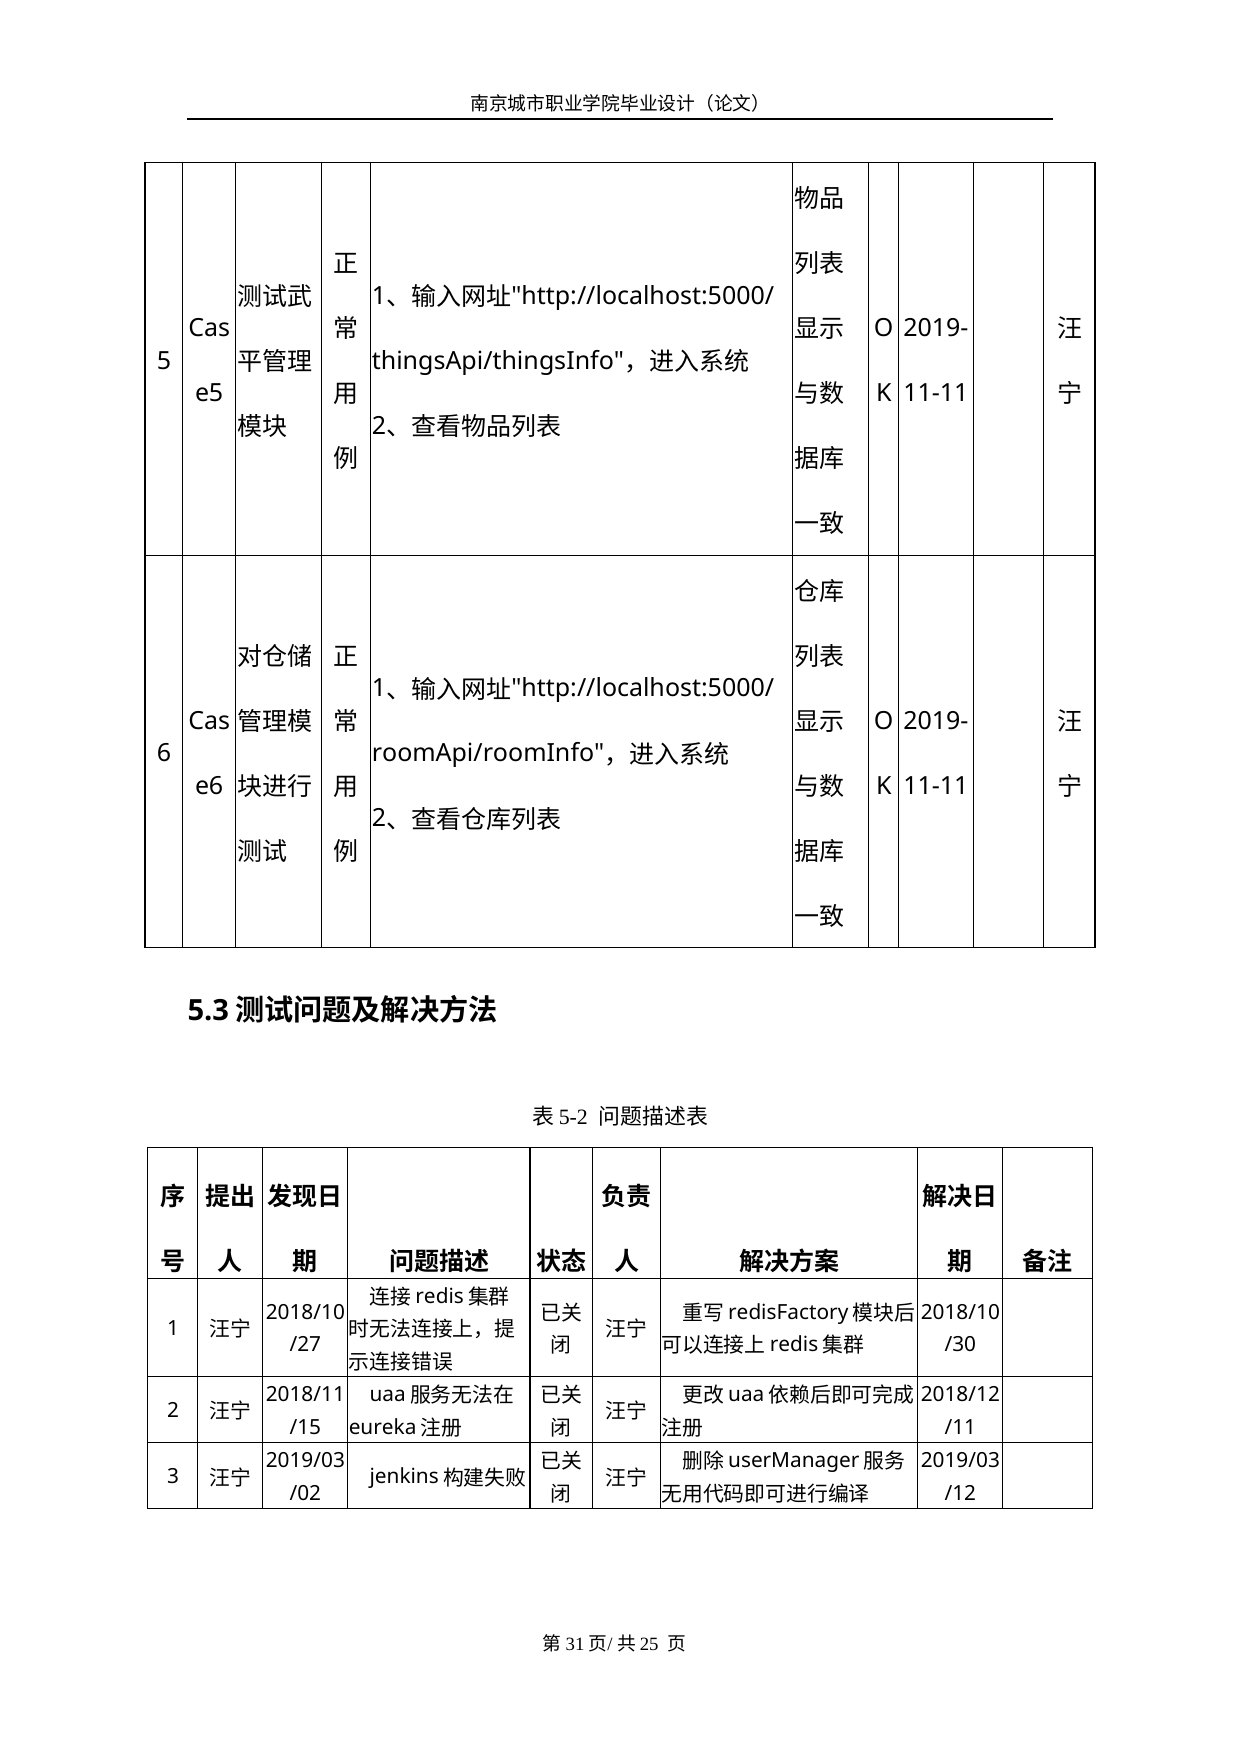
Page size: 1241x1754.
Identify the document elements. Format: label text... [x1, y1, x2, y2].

table_cell 2019-11-11 [899, 163, 973, 554]
table_cell 汪宁 [1044, 163, 1094, 554]
table_header 负责人 [593, 1148, 660, 1278]
table_header 序号 [148, 1148, 197, 1278]
table_cell 2018/12/11 [918, 1377, 1002, 1442]
text 表5-2 问题描述表 [187, 1098, 1053, 1131]
table_cell 已关闭 [531, 1377, 592, 1442]
table_header 解决方案 [661, 1148, 917, 1278]
table_cell 2019-11-11 [899, 556, 973, 947]
table_cell 6 [146, 556, 182, 947]
table_cell 已关闭 [531, 1279, 592, 1376]
table_cell 正常用例 [322, 163, 370, 554]
table_cell Case5 [183, 163, 235, 554]
table_cell 3 [148, 1443, 197, 1508]
table_cell [1003, 1279, 1092, 1376]
table_cell 1 [148, 1279, 197, 1376]
subtitle 5.3测试问题及解决方法 [187, 975, 1053, 1040]
table_cell 连接redis集群时无法连接上，提示连接错误 [348, 1279, 529, 1376]
table_cell [974, 163, 1043, 554]
table_cell 物品列表显示与数据库一致 [793, 163, 868, 554]
table_header 问题描述 [348, 1148, 529, 1278]
table_cell 正常用例 [322, 556, 370, 947]
table_cell [1003, 1443, 1092, 1508]
table_cell 仓库列表显示与数据库一致 [793, 556, 868, 947]
table_cell 汪宁 [593, 1279, 660, 1376]
table_header 状态 [531, 1148, 592, 1278]
table_cell 汪宁 [198, 1377, 262, 1442]
table_cell 2019/03/12 [918, 1443, 1002, 1508]
table_cell jenkins构建失败 [348, 1443, 529, 1508]
table_cell 重写redisFactory模块后可以连接上redis集群 [661, 1279, 917, 1376]
table_cell OK [869, 163, 898, 554]
table_cell 2019/03/02 [263, 1443, 347, 1508]
table_cell 汪宁 [198, 1443, 262, 1508]
table_cell 2 [148, 1377, 197, 1442]
table_cell 汪宁 [593, 1443, 660, 1508]
table_header 提出人 [198, 1148, 262, 1278]
table_cell 删除userManager服务无用代码即可进行编译 [661, 1443, 917, 1508]
table_cell 更改uaa依赖后即可完成注册 [661, 1377, 917, 1442]
table_cell 1、输入网址"http://localhost:5000/roomApi/roomInfo"，进入系统 2、查看仓库列表 [371, 556, 792, 947]
table_header 发现日期 [263, 1148, 347, 1278]
table_cell 汪宁 [198, 1279, 262, 1376]
table_header 解决日期 [918, 1148, 1002, 1278]
table_cell 2018/10/30 [918, 1279, 1002, 1376]
table_cell 测试武平管理模块 [236, 163, 321, 554]
table_cell 5 [146, 163, 182, 554]
table_cell 汪宁 [593, 1377, 660, 1442]
table_header 备注 [1003, 1148, 1092, 1278]
table_cell 1、输入网址"http://localhost:5000/thingsApi/thingsInfo"，进入系统 2、查看物品列表 [371, 163, 792, 554]
table_cell Case6 [183, 556, 235, 947]
table_cell OK [869, 556, 898, 947]
table_cell [974, 556, 1043, 947]
table_cell 2018/10/27 [263, 1279, 347, 1376]
table_cell 2018/11/15 [263, 1377, 347, 1442]
table_cell 汪宁 [1044, 556, 1094, 947]
table_cell uaa服务无法在eureka注册 [348, 1377, 529, 1442]
table_cell 已关闭 [531, 1443, 592, 1508]
table_cell [1003, 1377, 1092, 1442]
table_cell 对仓储管理模块进行测试 [236, 556, 321, 947]
